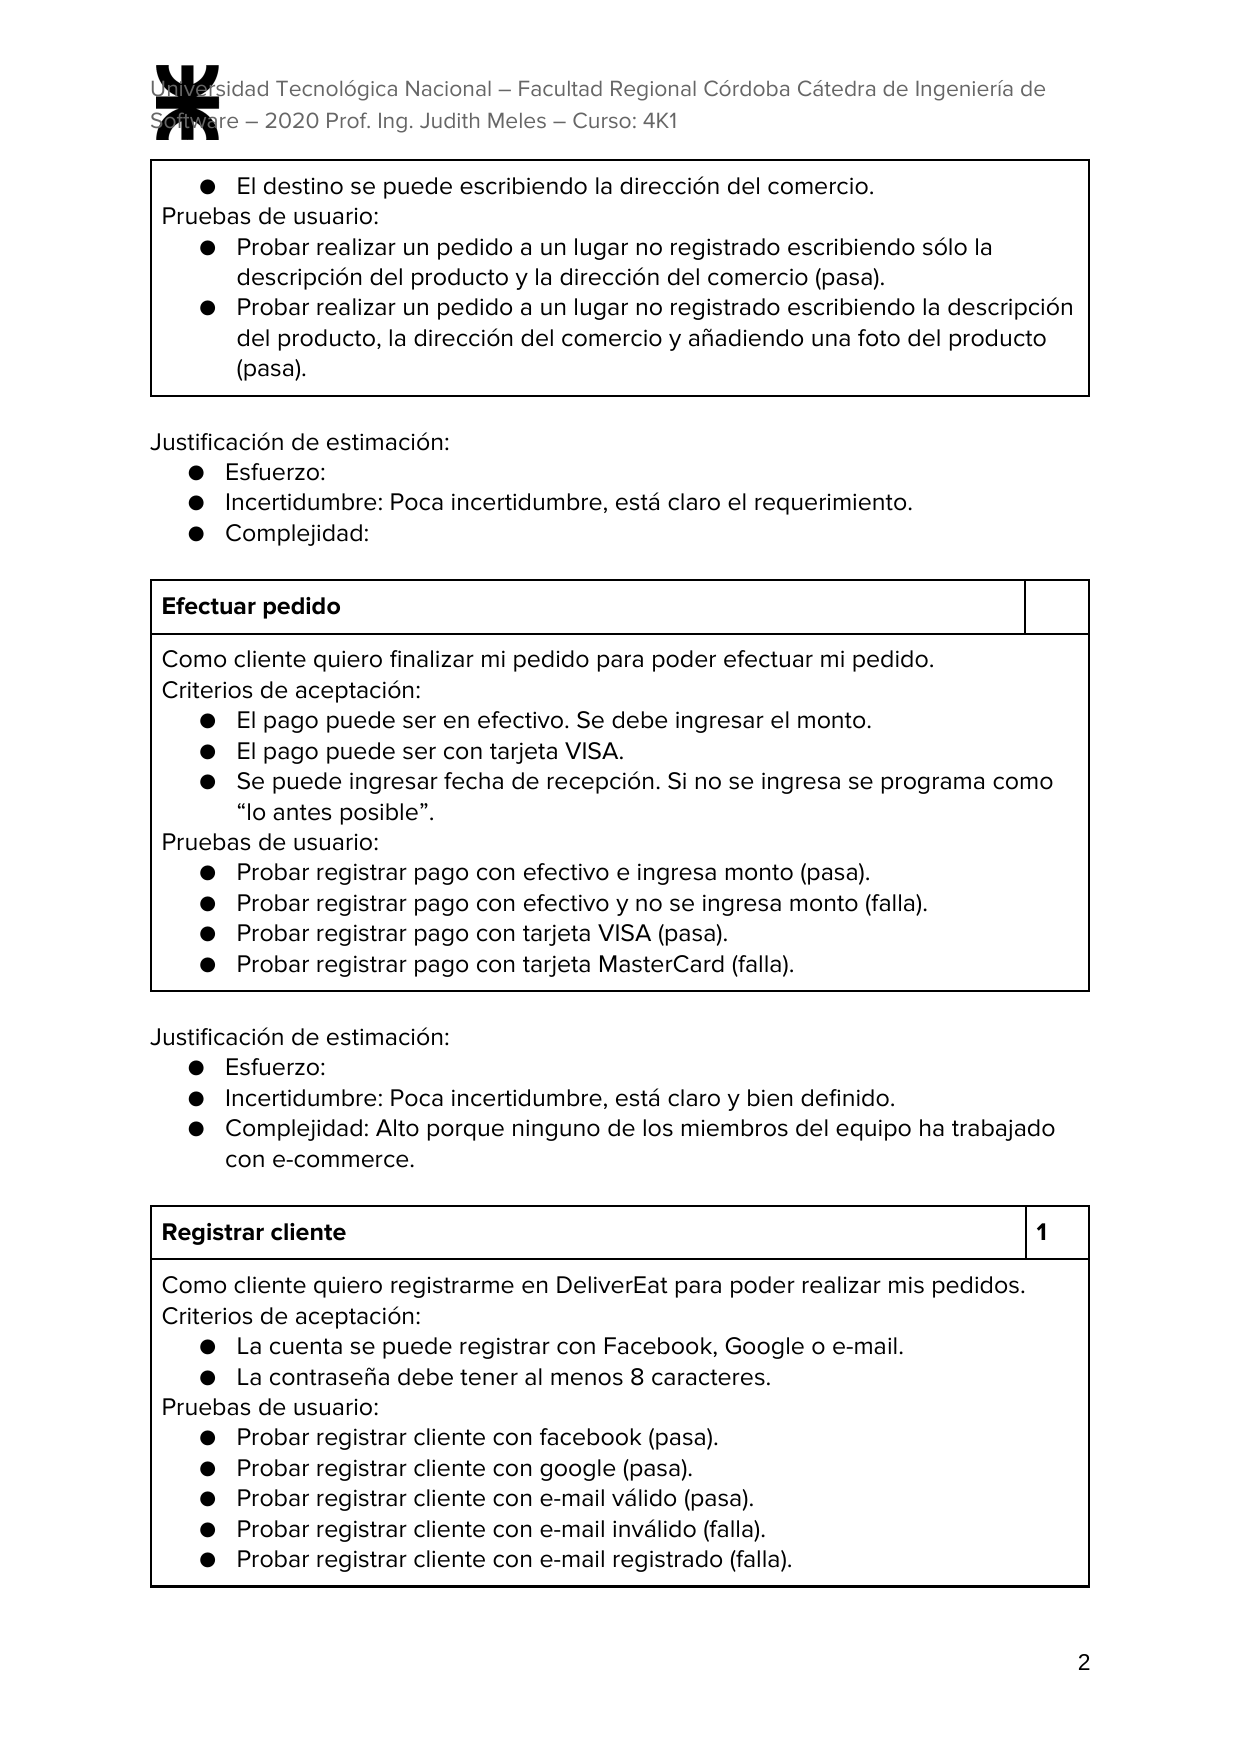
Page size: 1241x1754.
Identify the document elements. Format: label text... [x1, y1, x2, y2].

table_header 1 [1027, 1207, 1088, 1258]
picture [150, 65, 225, 140]
table_header Registrar cliente [152, 1207, 1025, 1258]
table_header [1026, 581, 1088, 632]
list Complejidad: [187, 518, 1090, 549]
table_cell Como cliente quiero finalizar mi pedido para poder efectuar mi pedido. Criterios de aceptación: El pago puede ser en efectivo. Se debe ingresar el monto. El pago puede ser con tarjeta VISA. Se puede ingresar fecha de recepción. Si no se ingresa se programa como “lo antes posible”. Pruebas de usuario: Probar registrar pago con efectivo e ingresa monto (pasa). Probar registrar pago con efectivo y no se ingresa monto (falla). Probar registrar pago con tarjeta VISA (pasa). Probar registrar pago con tarjeta MasterCard (falla). [152, 635, 1088, 990]
list Complejidad: Alto porque ninguno de los miembros del equipo ha trabajado con e-commerce. [187, 1114, 1090, 1174]
list Incertidumbre: Poca incertidumbre, está claro el requerimiento. [187, 488, 1090, 518]
list Esfuerzo: [187, 457, 1090, 488]
table_cell Como cliente quiero registrarme en DeliverEat para poder realizar mis pedidos. Criterios de aceptación: La cuenta se puede registrar con Facebook, Google o e-mail. La contraseña debe tener al menos 8 caracteres. Pruebas de usuario: Probar registrar cliente con facebook (pasa). Probar registrar cliente con google (pasa). Probar registrar cliente con e-mail válido (pasa). Probar registrar cliente con e-mail inválido (falla). Probar registrar cliente con e-mail registrado (falla). Probar registrar cliente con instagram (falla). Probar registrar cliente con contraseña de 8 caracteres (pasa). Probar registrar cliente con contraseña de 7 caracteres (falla). [152, 1260, 1088, 1585]
text Justificación de estimación: [150, 1022, 1090, 1053]
text Justificación de estimación: [150, 427, 1090, 457]
table_header Efectuar pedido [152, 581, 1024, 632]
list Incertidumbre: Poca incertidumbre, está claro y bien definido. [187, 1083, 1090, 1114]
list Esfuerzo: [187, 1053, 1090, 1083]
